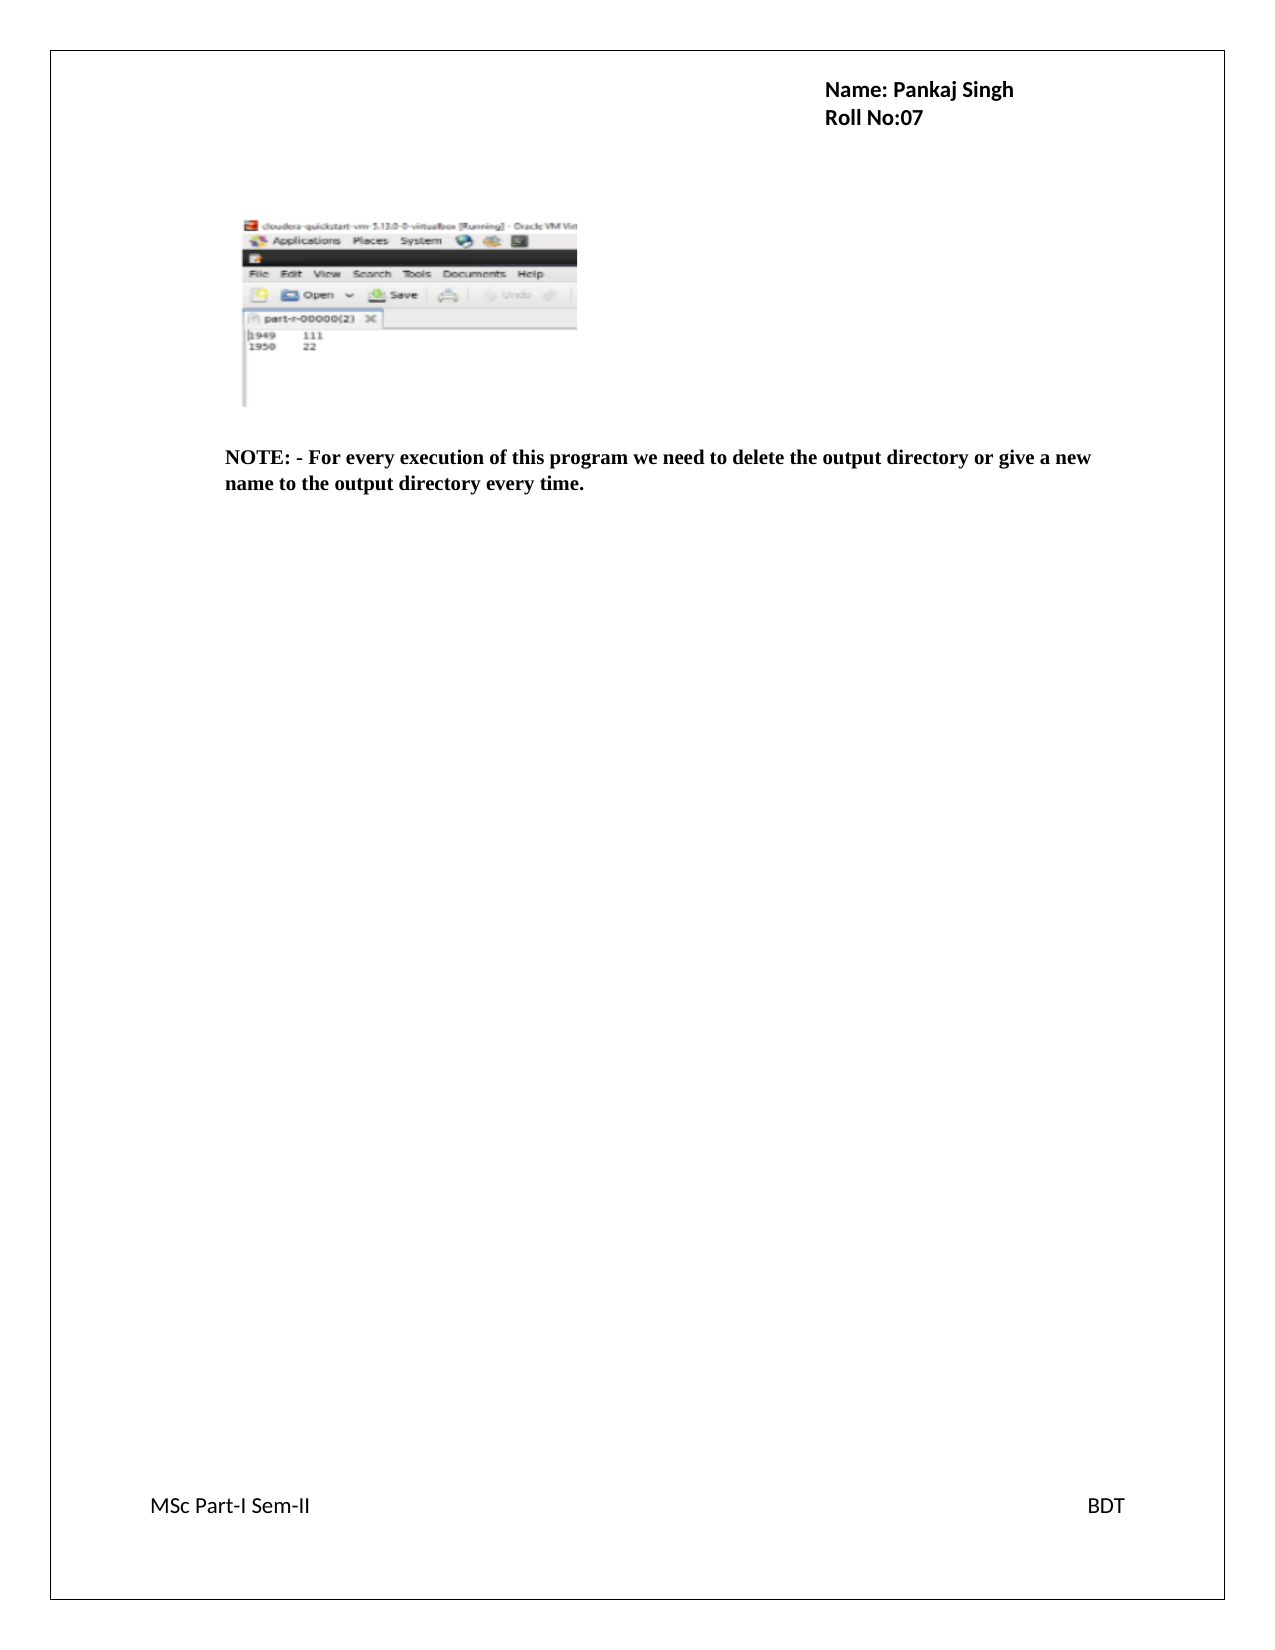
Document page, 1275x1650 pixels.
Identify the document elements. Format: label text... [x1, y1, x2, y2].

picture [240, 217, 578, 418]
list NOTE: - For every execution of this program we need to delete the output directory or give a new name to the output directory every time. [225, 445, 1125, 495]
